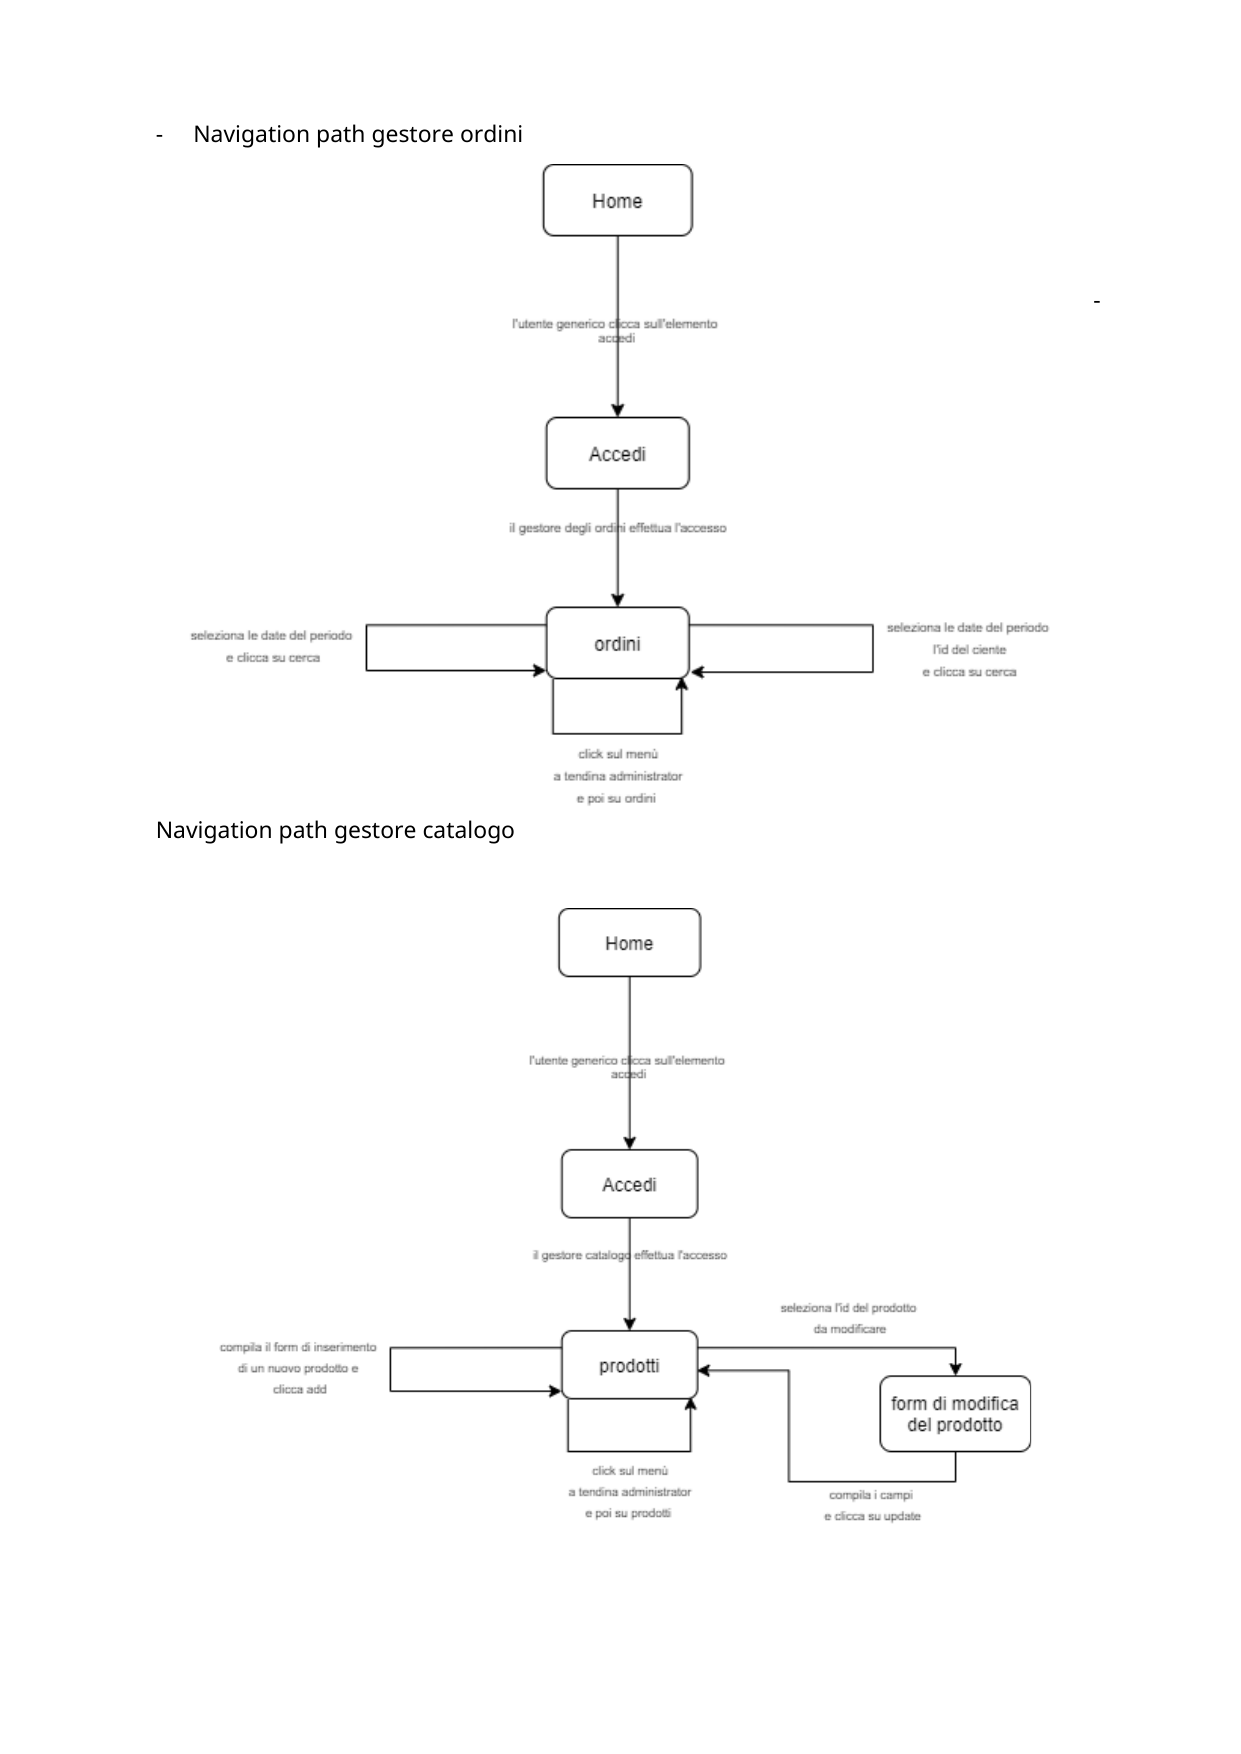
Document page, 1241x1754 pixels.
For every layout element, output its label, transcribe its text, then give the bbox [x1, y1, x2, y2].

picture [209, 908, 1032, 1534]
list Navigation path gestore ordini [156, 118, 1122, 149]
picture [176, 164, 1064, 814]
